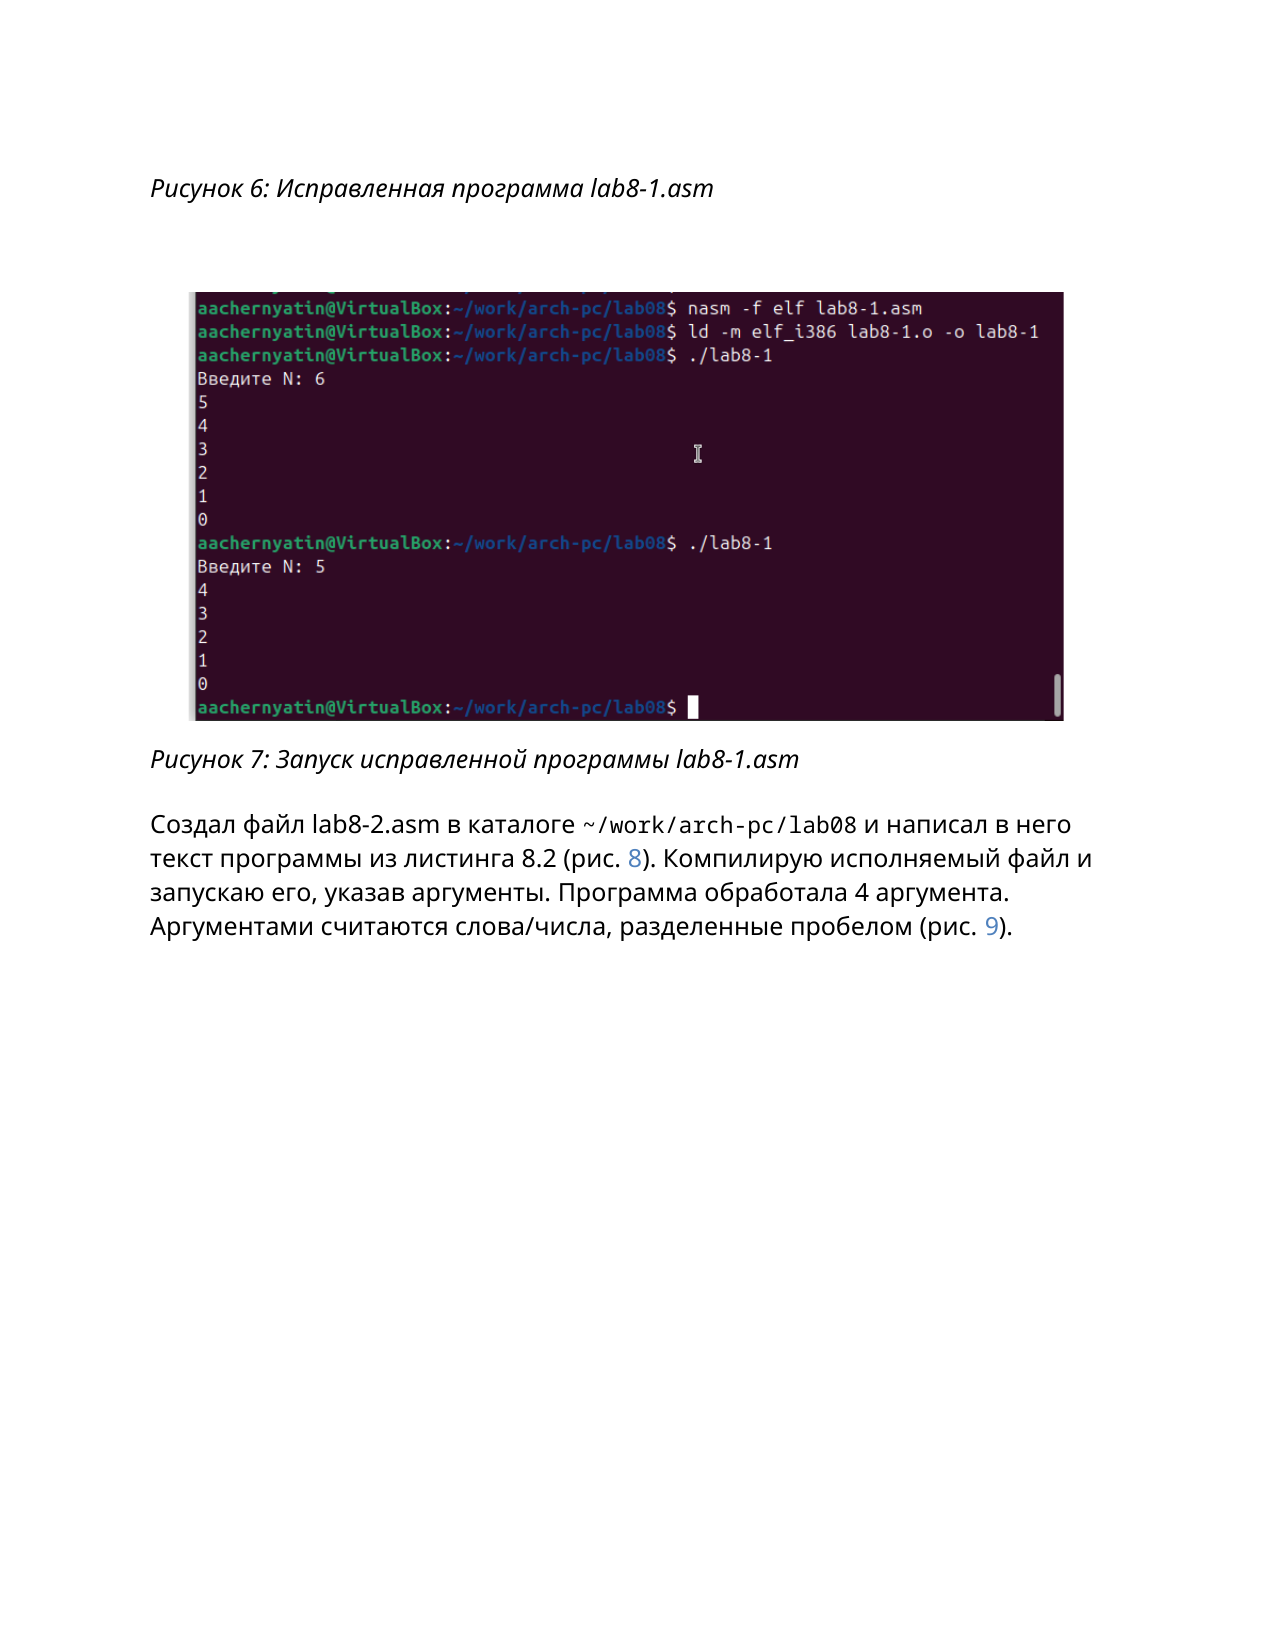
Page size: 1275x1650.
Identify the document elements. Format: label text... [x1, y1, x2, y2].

picture [188, 292, 1064, 721]
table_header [139, 150, 1114, 217]
table_header Рисунок 7: Запуск исправленной программы lab8-1.asm [139, 289, 1114, 788]
text Создал файл lab8-2.asm в каталоге ~/work/arch-pc/lab08 и написал в него текст программы из листинга 8.2 (рис. 8). Компилирую исполняемый файл и запускаю его, указав аргументы. Программа обработала 4 аргумента. Аргументами считаются слова/числа, разделенные пробелом (рис. 9). [150, 807, 1125, 943]
